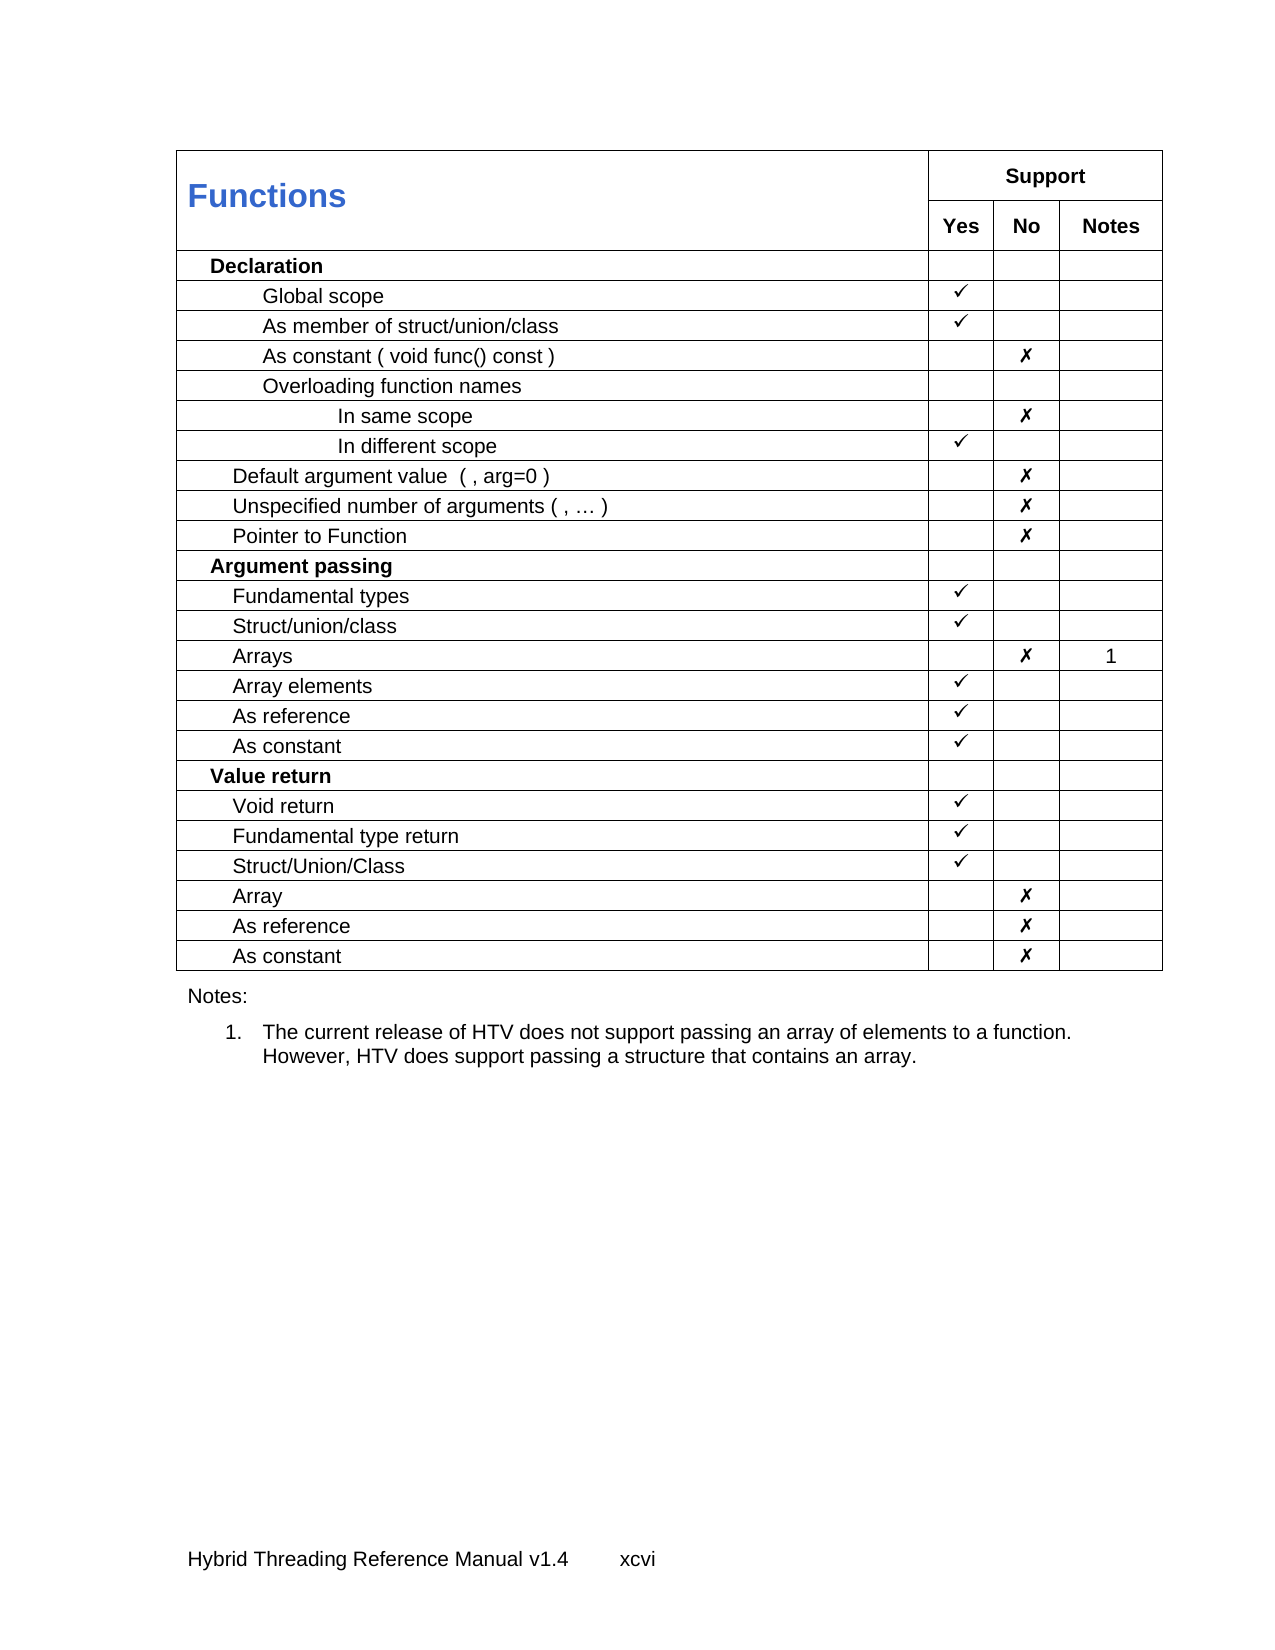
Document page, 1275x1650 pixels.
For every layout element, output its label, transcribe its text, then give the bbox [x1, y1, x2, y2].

table_cell [1060, 371, 1162, 400]
table_cell [994, 911, 1059, 940]
table_cell [929, 401, 993, 430]
table_cell [929, 851, 993, 880]
table_cell [929, 581, 993, 610]
table_cell Array elements [177, 671, 928, 700]
table_cell [994, 821, 1059, 850]
table_cell No [994, 201, 1059, 250]
table_cell Declaration [177, 251, 928, 280]
table_cell [1060, 341, 1162, 370]
table_cell Overloading function names [177, 371, 928, 400]
table_cell [929, 911, 993, 940]
table_cell Array [177, 881, 928, 910]
table_cell [994, 701, 1059, 730]
table_cell As constant [177, 941, 928, 970]
table_cell Argument passing [177, 551, 928, 580]
table_cell [994, 791, 1059, 820]
table_cell As reference [177, 701, 928, 730]
table_cell [1060, 281, 1162, 310]
table_cell [994, 311, 1059, 340]
table_cell [929, 251, 993, 280]
table_cell [1060, 551, 1162, 580]
table_cell [994, 671, 1059, 700]
table_cell Global scope [177, 281, 928, 310]
table_cell [1060, 671, 1162, 700]
table_cell [1060, 431, 1162, 460]
table_cell [929, 371, 993, 400]
table_cell 1 [1060, 641, 1162, 670]
table_cell [929, 431, 993, 460]
table_cell [929, 821, 993, 850]
table_cell [1060, 521, 1162, 550]
table_header Functions [177, 151, 928, 250]
table_cell [994, 611, 1059, 640]
table_cell [929, 671, 993, 700]
table_cell [994, 581, 1059, 610]
table_cell [1060, 851, 1162, 880]
table_cell [929, 311, 993, 340]
table_cell As member of struct/union/class [177, 311, 928, 340]
table_cell [1060, 791, 1162, 820]
table_cell As constant ( void func() const ) [177, 341, 928, 370]
table_cell [1060, 401, 1162, 430]
table_cell [994, 761, 1059, 790]
table_cell Arrays [177, 641, 928, 670]
table_cell Notes [1060, 201, 1162, 250]
table_cell Struct/union/class [177, 611, 928, 640]
table_cell Yes [929, 201, 993, 250]
text Notes: [187, 983, 1087, 1007]
table_cell In same scope [177, 401, 928, 430]
table_cell [929, 701, 993, 730]
table_cell [929, 731, 993, 760]
table_cell [929, 281, 993, 310]
table_cell [994, 341, 1059, 370]
table_header Support [929, 151, 1162, 200]
table_cell [994, 551, 1059, 580]
table_cell As reference [177, 911, 928, 940]
table_cell [1060, 251, 1162, 280]
table_cell [994, 371, 1059, 400]
table_cell [929, 791, 993, 820]
table_cell [994, 851, 1059, 880]
table_cell Default argument value ( , arg=0 ) [177, 461, 928, 490]
table_cell [994, 731, 1059, 760]
table_cell [929, 491, 993, 520]
table_cell [1060, 701, 1162, 730]
table_cell [929, 641, 993, 670]
table_cell [929, 341, 993, 370]
table_cell [994, 251, 1059, 280]
table_cell Void return [177, 791, 928, 820]
table_cell [994, 491, 1059, 520]
table_cell [929, 521, 993, 550]
table_cell [1060, 881, 1162, 910]
table_cell [994, 461, 1059, 490]
table_cell As constant [177, 731, 928, 760]
table_cell [929, 551, 993, 580]
table_cell Unspecified number of arguments ( , … ) [177, 491, 928, 520]
table_cell [929, 941, 993, 970]
table_cell [1060, 941, 1162, 970]
table_cell [1060, 731, 1162, 760]
table_cell [1060, 611, 1162, 640]
table_cell Pointer to Function [177, 521, 928, 550]
table_cell [1060, 821, 1162, 850]
table_cell Fundamental type return [177, 821, 928, 850]
table_cell [929, 461, 993, 490]
list The current release of HTV does not support passing an array of elements to a function. However, HTV does support passing a structure that contains an array. [225, 1020, 1087, 1068]
table_cell [1060, 491, 1162, 520]
table_cell [929, 881, 993, 910]
table_cell [994, 881, 1059, 910]
table_cell [1060, 581, 1162, 610]
table_cell [1060, 911, 1162, 940]
table_cell Value return [177, 761, 928, 790]
table_cell [929, 761, 993, 790]
table_cell [1060, 761, 1162, 790]
table_cell [929, 611, 993, 640]
table_cell [994, 641, 1059, 670]
table_cell [1060, 311, 1162, 340]
table_cell [994, 281, 1059, 310]
table_cell [994, 401, 1059, 430]
table_cell [1060, 461, 1162, 490]
table_cell [994, 431, 1059, 460]
table_cell In different scope [177, 431, 928, 460]
table_cell [994, 521, 1059, 550]
table_cell Fundamental types [177, 581, 928, 610]
table_cell Struct/Union/Class [177, 851, 928, 880]
table_cell [994, 941, 1059, 970]
